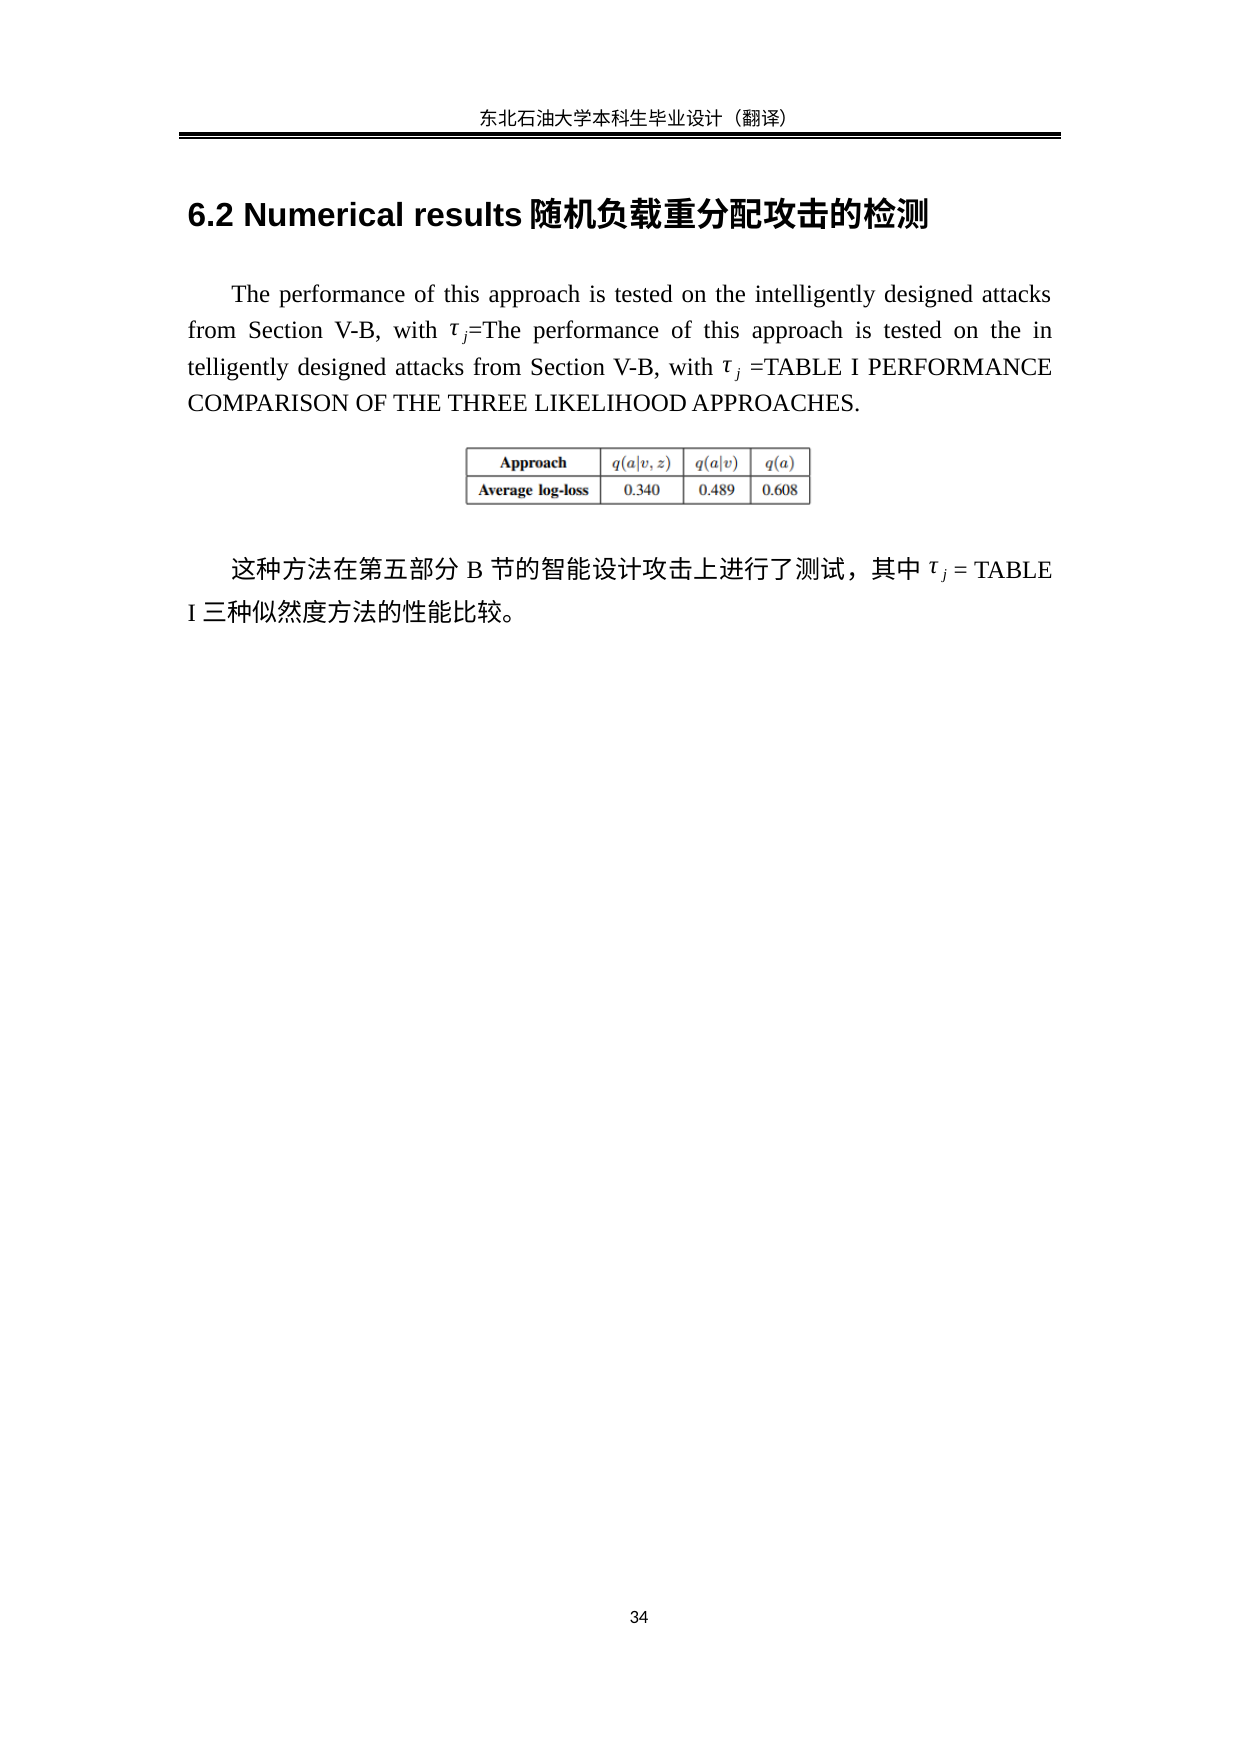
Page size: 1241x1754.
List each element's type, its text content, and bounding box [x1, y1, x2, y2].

text 这种方法在第五部分 B 节的智能设计攻击上进行了测试，其中 = TABLE I 三种似然度方法的性能比较。 [187, 549, 1053, 629]
picture [454, 438, 830, 512]
subtitle 6.2 Numerical results随机负载重分配攻击的检测 [187, 179, 1053, 244]
text The performance of this approach is tested on the intelligently designed attacks from Section V-B, with =The performance of this approach is tested on the in telligently designed attacks from Section V-B, with =TABLE I PERFORMANCE COMPARISON OF THE THREE LIKELIHOOD APPROACHES. [187, 279, 1053, 417]
